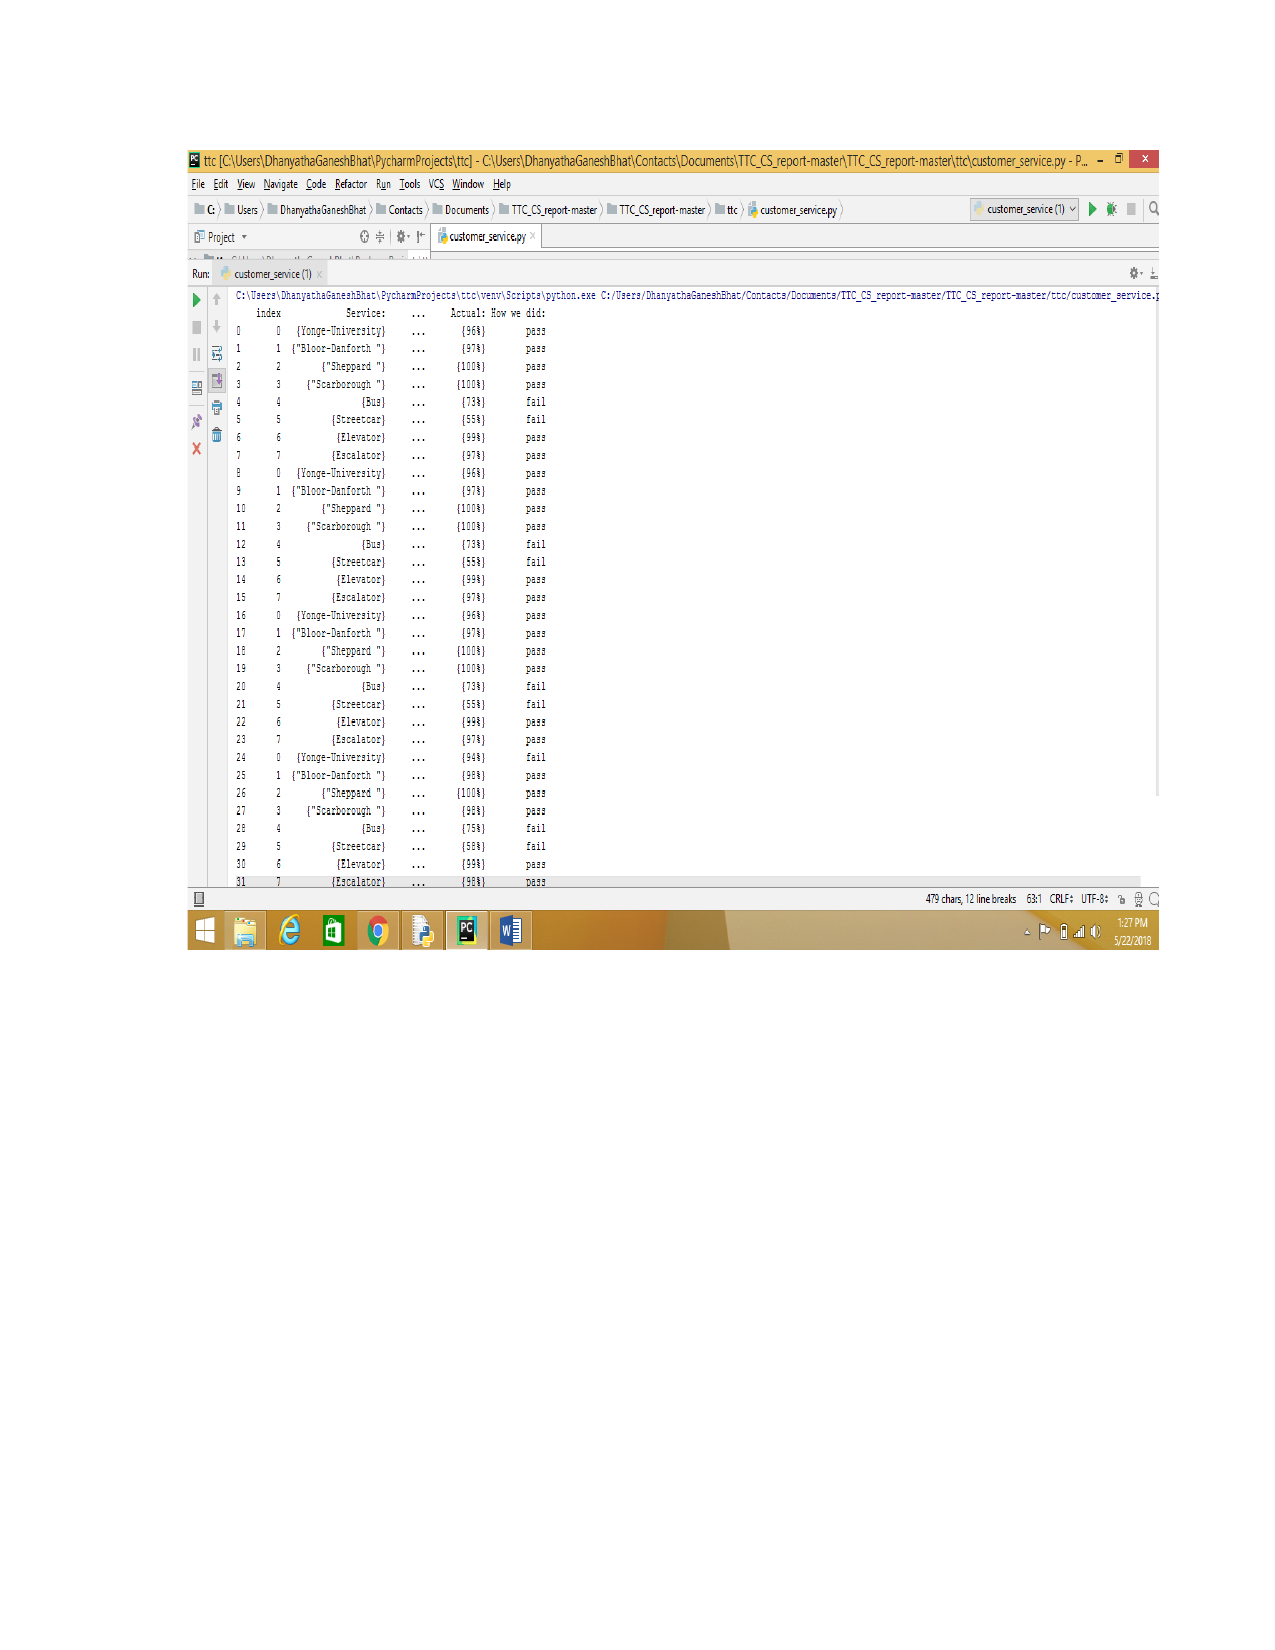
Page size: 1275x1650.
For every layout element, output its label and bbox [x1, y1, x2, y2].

picture [187, 150, 1159, 951]
